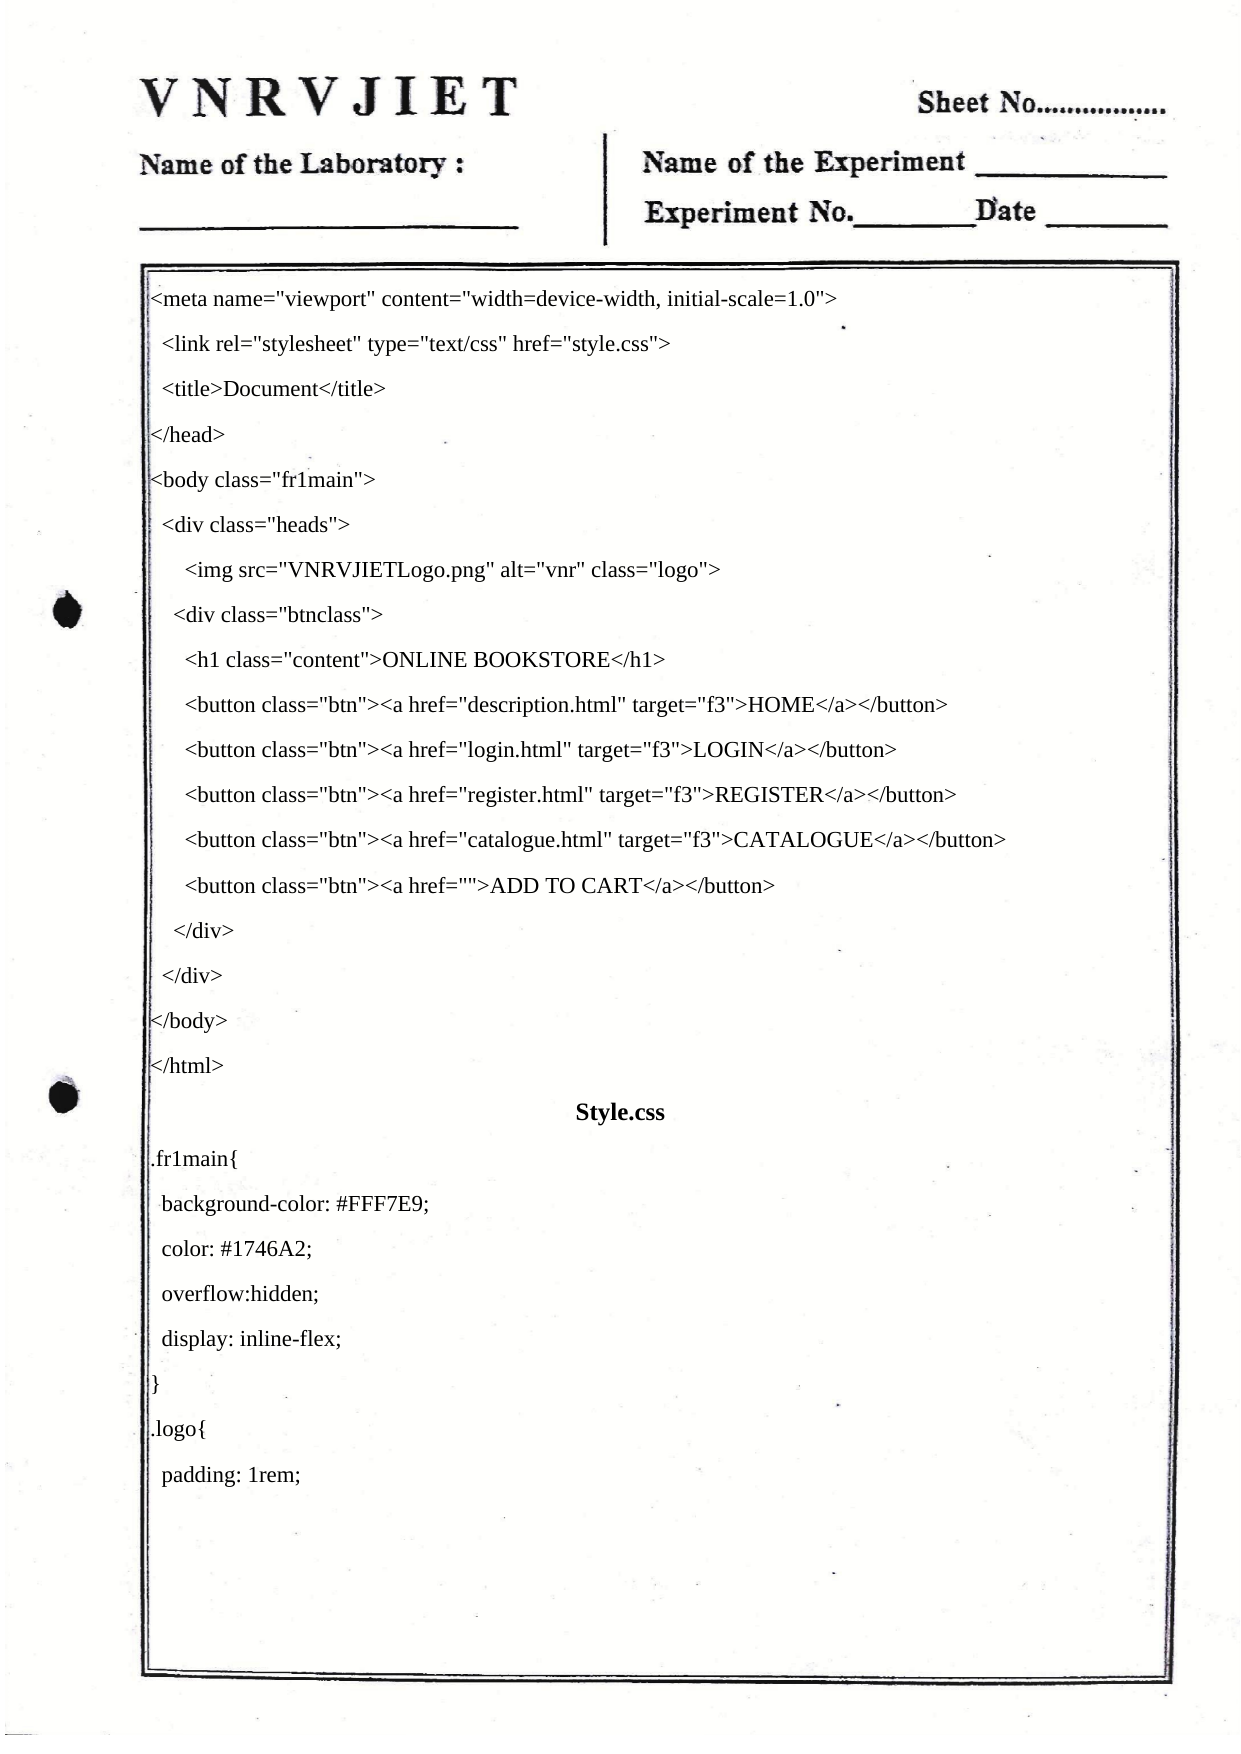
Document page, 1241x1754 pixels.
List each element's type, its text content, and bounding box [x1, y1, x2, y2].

text <h1 class="content">ONLINE BOOKSTORE</h1> [150, 646, 1090, 672]
text padding: 1rem; [150, 1461, 1090, 1487]
text <link rel="stylesheet" type="text/css" href="style.css"> [150, 330, 1090, 357]
text </div> [150, 962, 1090, 988]
text display: inline-flex; [150, 1325, 1090, 1352]
text <div class="heads"> [150, 511, 1090, 537]
text .fr1main{ [150, 1145, 1090, 1171]
text <button class="btn"><a href="catalogue.html" target="f3">CATALOGUE</a></button> [150, 827, 1090, 853]
text </head> [150, 421, 1090, 447]
text color: #1746A2; [150, 1235, 1090, 1261]
text <title>Document</title> [150, 376, 1090, 402]
text <meta name="viewport" content="width=device-width, initial-scale=1.0"> [150, 285, 1090, 312]
text <button class="btn"><a href="">ADD TO CART</a></button> [150, 872, 1090, 898]
text </html> [150, 1052, 1090, 1078]
text <body class="fr1main"> [150, 466, 1090, 492]
text <button class="btn"><a href="description.html" target="f3">HOME</a></button> [150, 691, 1090, 718]
text <div class="btnclass"> [150, 601, 1090, 627]
text .logo{ [150, 1416, 1090, 1442]
text <img src="VNRVJIETLogo.png" alt="vnr" class="logo"> [150, 556, 1090, 582]
text <button class="btn"><a href="register.html" target="f3">REGISTER</a></button> [150, 781, 1090, 808]
text } [150, 1370, 1090, 1397]
text background-color: #FFF7E9; [150, 1190, 1090, 1216]
text Style.css [150, 1097, 1090, 1126]
text <button class="btn"><a href="login.html" target="f3">LOGIN</a></button> [150, 736, 1090, 763]
picture [5, 0, 1241, 1735]
text </div> [150, 917, 1090, 943]
text overflow:hidden; [150, 1280, 1090, 1307]
text </body> [150, 1007, 1090, 1033]
